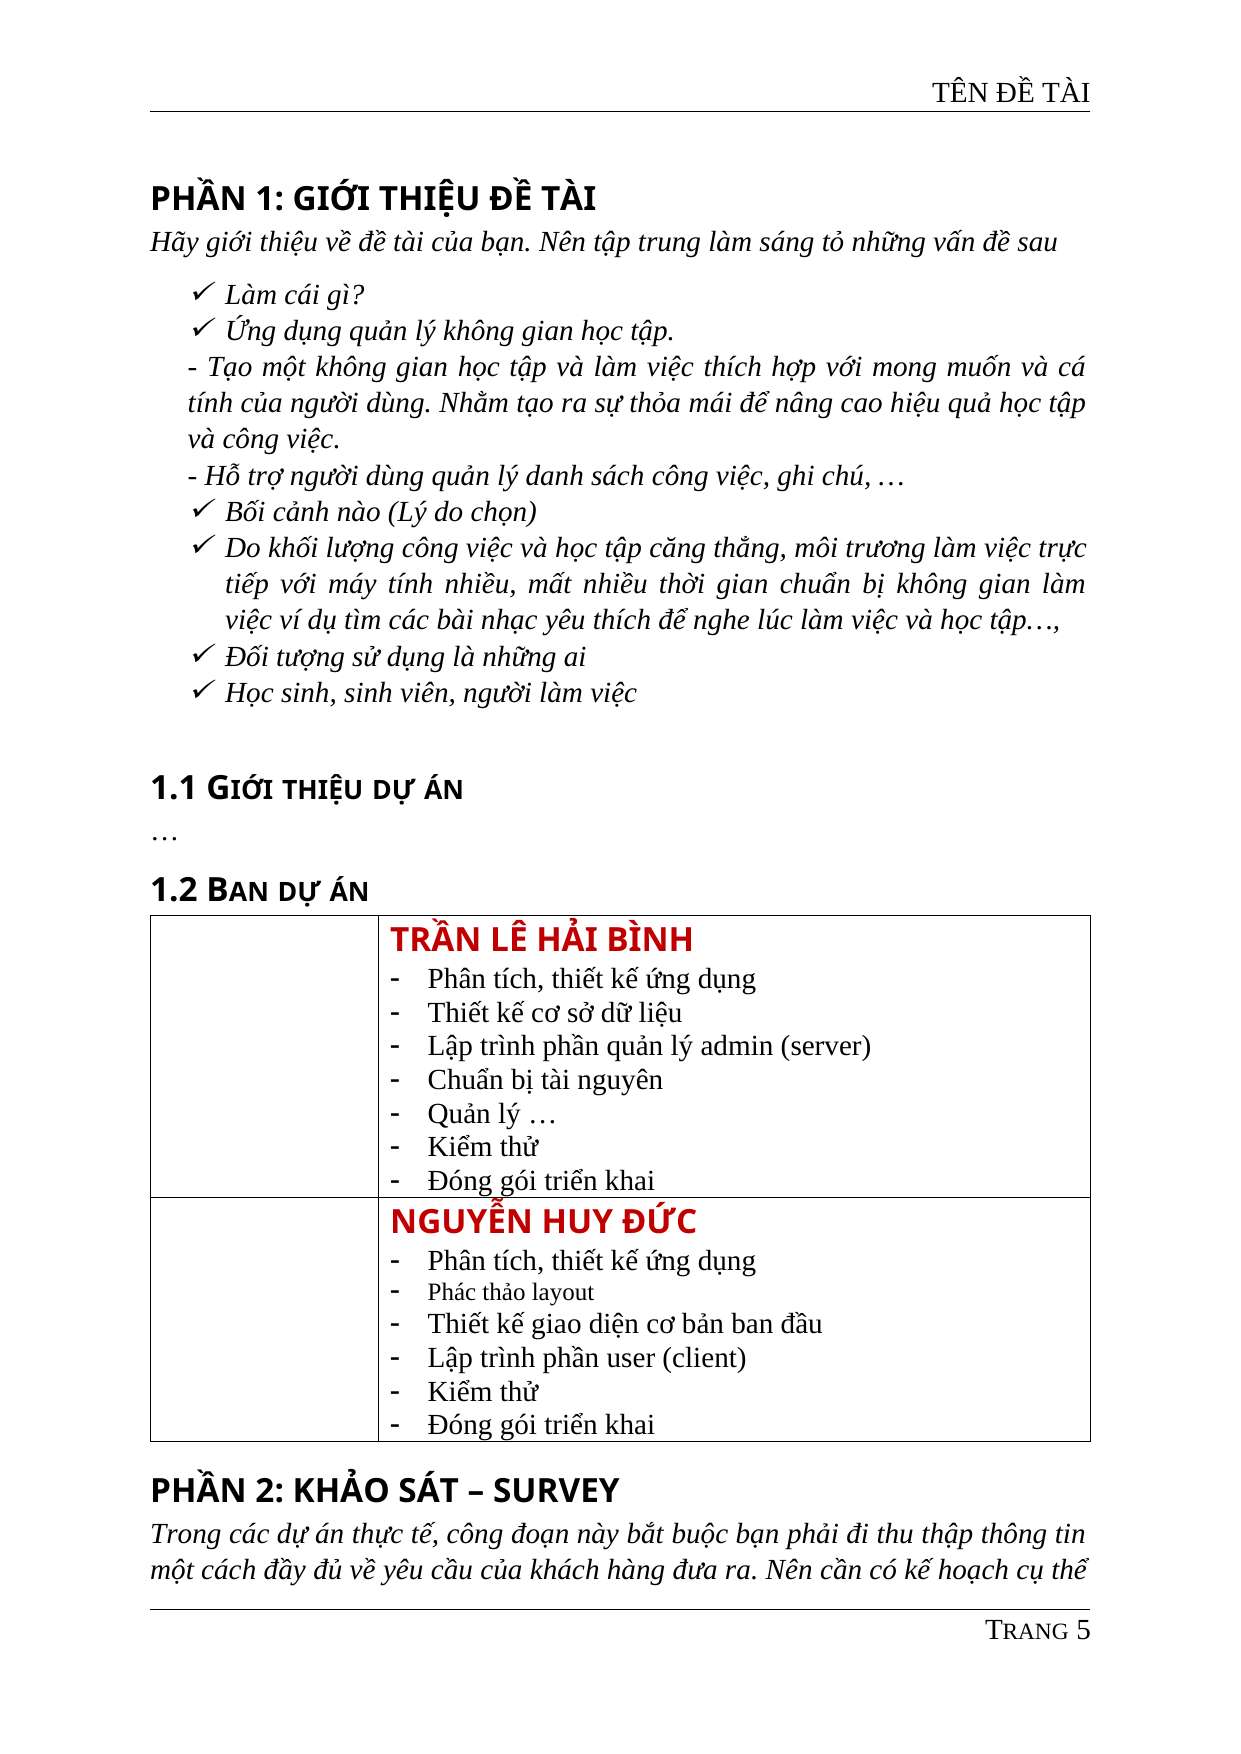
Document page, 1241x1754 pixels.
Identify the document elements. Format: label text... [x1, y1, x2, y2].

list Đối tượng sử dụng là những ai [187, 639, 1090, 672]
subtitle PHẦN 1: GIỚI THIỆU ĐỀ TÀI [150, 175, 1090, 220]
subtitle PHẦN 2: KHẢO SÁT – SURVEY [150, 1467, 1090, 1512]
list Ứng dụng quản lý không gian học tập. [187, 313, 1090, 347]
list Bối cảnh nào (Lý do chọn) [187, 494, 1090, 527]
list Làm cái gì? [187, 277, 1090, 310]
table_header [151, 916, 378, 1197]
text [150, 1516, 1090, 1586]
table_cell [151, 1198, 378, 1441]
list - Hỗ trợ người dùng quản lý danh sách công việc, ghi chú, … [187, 458, 1090, 491]
list - Tạo một không gian học tập và làm việc thích hợp với mong muốn và cá tính của người dùng. Nhằm tạo ra sự thỏa mái để nâng cao hiệu quả học tập và công việc. [187, 349, 1090, 455]
table_cell NGUYỄN HUY ĐỨC Phân tích, thiết kế ứng dụng Phác thảo layout Thiết kế giao diện cơ bản ban đầu Lập trình phần user (client) Kiểm thử Đóng gói triển khai [379, 1198, 1090, 1441]
table_header TRẦN LÊ HẢI BÌNH Phân tích, thiết kế ứng dụng Thiết kế cơ sở dữ liệu Lập trình phần quản lý admin (server) Chuẩn bị tài nguyên Quản lý … Kiểm thử Đóng gói triển khai [379, 916, 1090, 1197]
text … [150, 813, 1090, 846]
subtitle 1.1 Giới thiệu dự án [150, 764, 1090, 809]
list Học sinh, sinh viên, người làm việc [187, 675, 1090, 708]
text Hãy giới thiệu về đề tài của bạn. Nên tập trung làm sáng tỏ những vấn đề sau [150, 224, 1090, 257]
subtitle 1.2 Ban dự án [150, 866, 1090, 911]
list Do khối lượng công việc và học tập căng thẳng, môi trương làm việc trực tiếp với máy tính nhiều, mất nhiều thời gian chuẩn bị không gian làm việc ví dụ tìm các bài nhạc yêu thích để nghe lúc làm việc và học tập…, [187, 530, 1090, 636]
